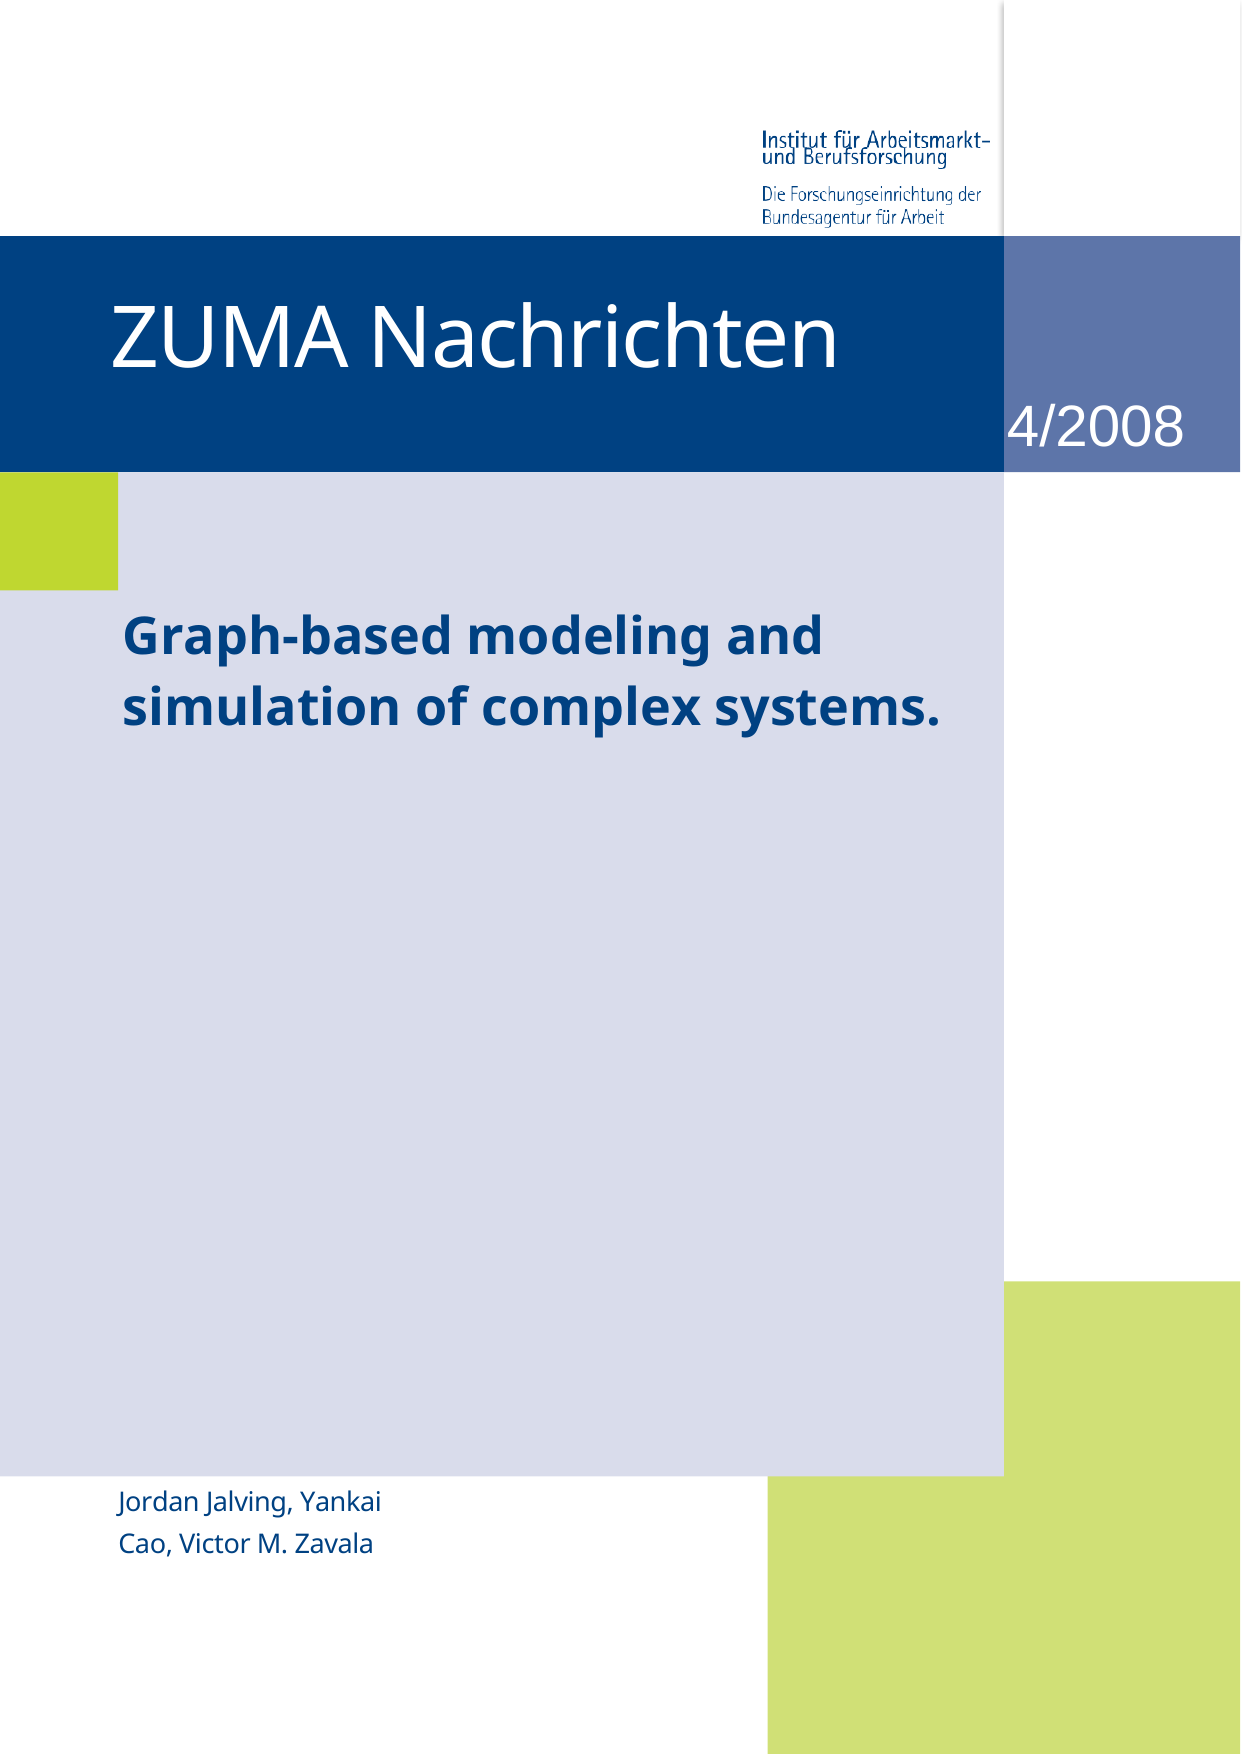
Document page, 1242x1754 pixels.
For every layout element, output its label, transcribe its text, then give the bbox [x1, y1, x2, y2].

picture [763, 186, 981, 205]
text 4/2008 [1007, 392, 1187, 459]
picture [763, 209, 944, 228]
picture [763, 130, 990, 169]
text Graph-based modeling and simulation of complex systems. [122, 599, 981, 741]
title ZUMA Nachrichten [111, 276, 981, 392]
text Jordan Jalving, Yankai Cao, Victor M. Zavala [118, 1483, 400, 1561]
